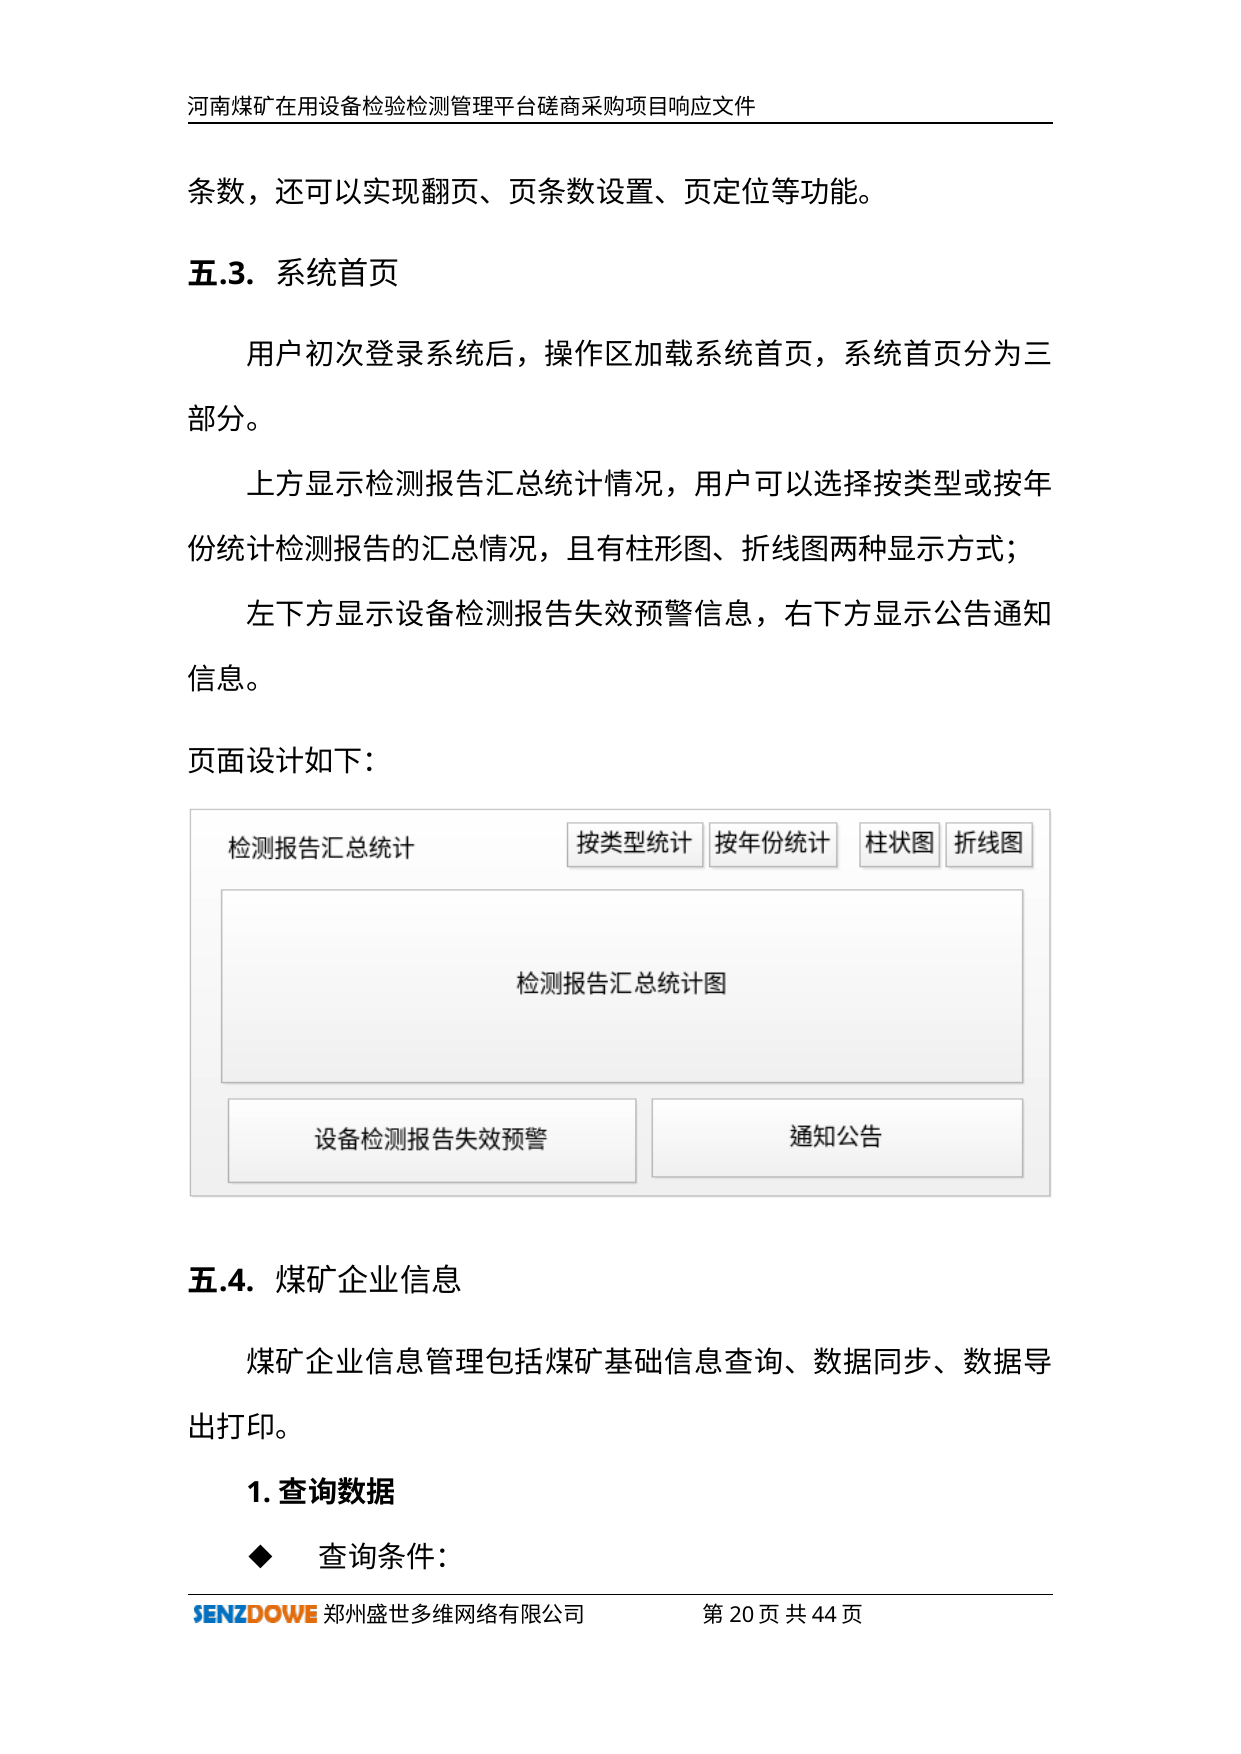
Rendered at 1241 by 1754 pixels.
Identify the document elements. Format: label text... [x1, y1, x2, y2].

text 左下方显示设备检测报告失效预警信息，右下方显示公告通知信息。 [187, 579, 1053, 709]
picture [193, 1605, 318, 1623]
list 查询条件： [187, 1522, 1053, 1587]
text 煤矿企业信息管理包括煤矿基础信息查询、数据同步、数据导出打印。 [187, 1327, 1053, 1457]
text 上方显示检测报告汇总统计情况，用户可以选择按类型或按年份统计检测报告的汇总情况，且有柱形图、折线图两种显示方式； [187, 449, 1053, 579]
title 煤矿企业信息 [187, 1246, 1053, 1311]
text 用户初次登录系统后，操作区加载系统首页，系统首页分为三部分。 [187, 319, 1053, 449]
title 系统首页 [187, 238, 1053, 303]
list 页面设计如下： [187, 726, 1053, 791]
text 分页器可以显示当前页码、总页码、当前页记录范围、总记录条数，还可以实现翻页、页条数设置、页定位等功能。 [187, 157, 1053, 222]
list 查询数据 [187, 1457, 1053, 1522]
